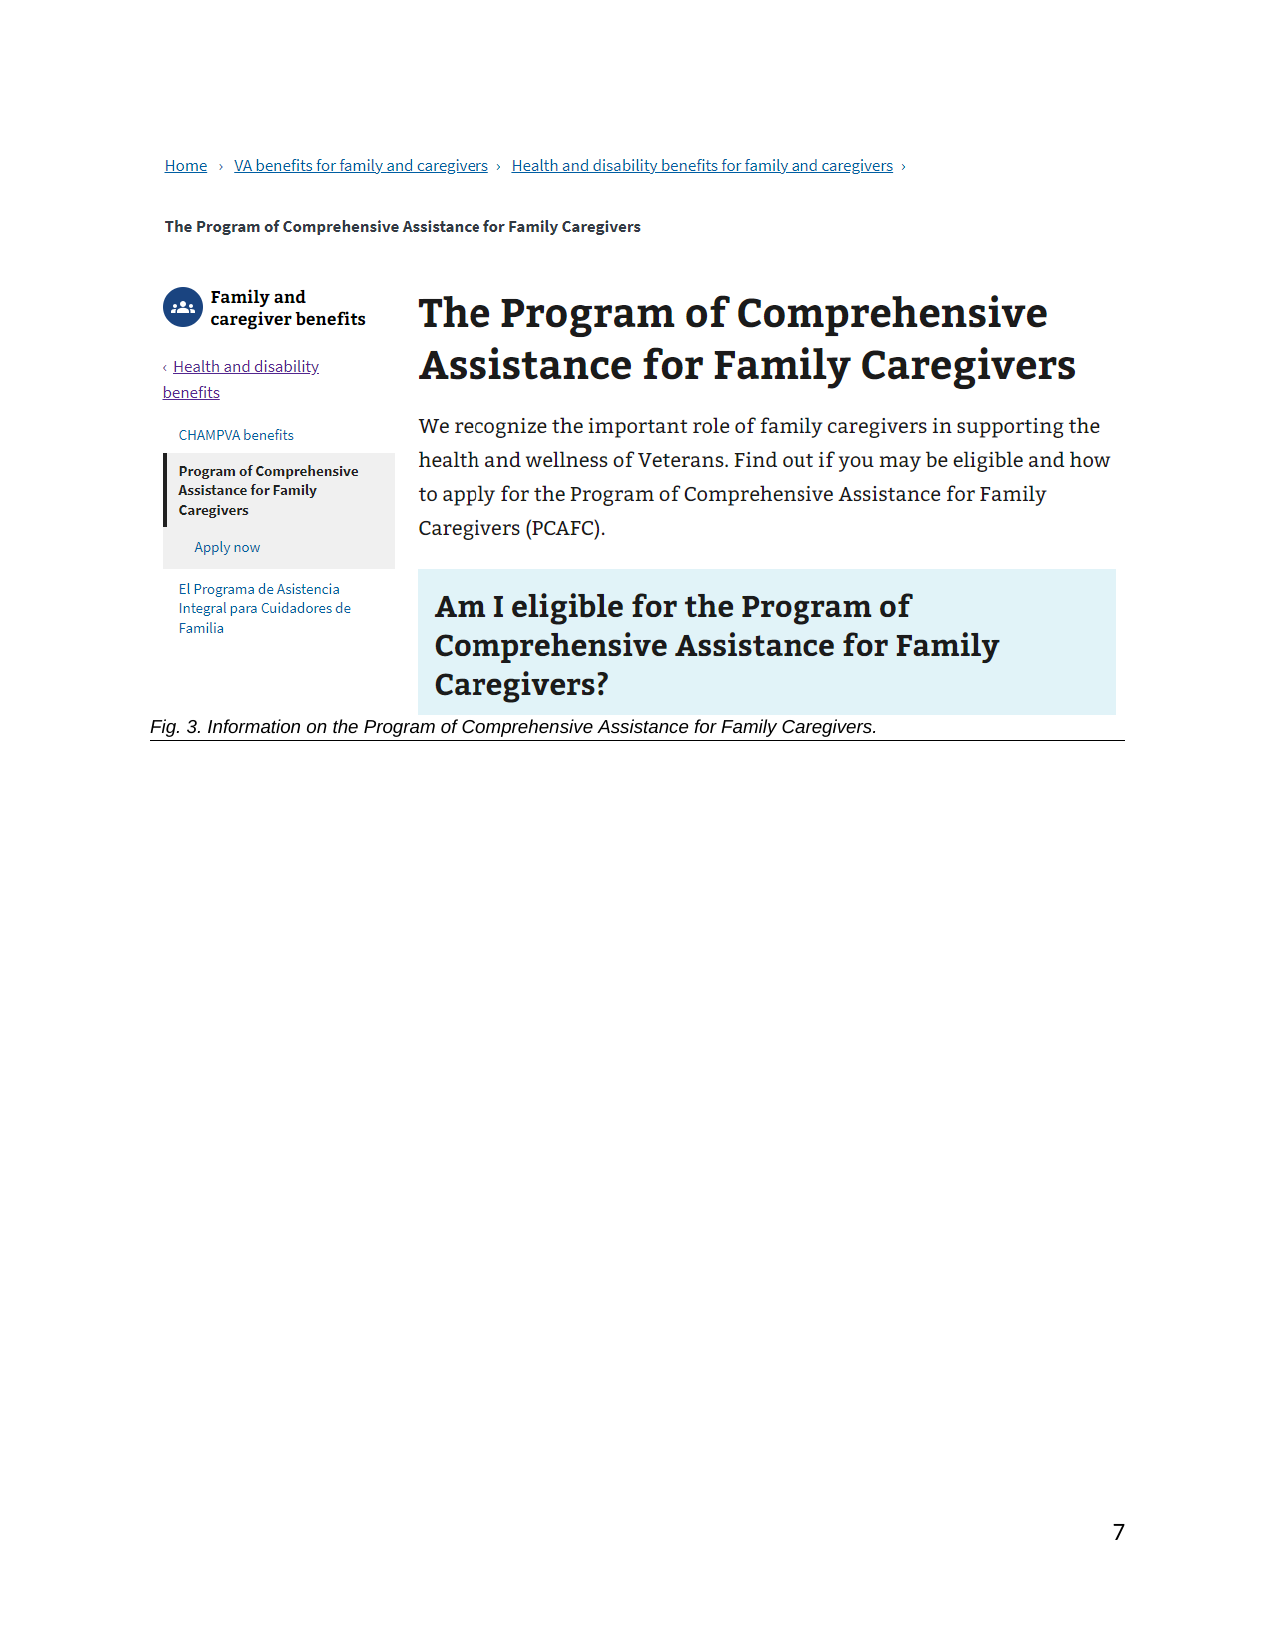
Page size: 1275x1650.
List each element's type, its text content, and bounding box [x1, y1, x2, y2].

text Fig. 3. Information on the Program of Comprehensive Assistance for Family Caregivers. [150, 715, 1125, 740]
picture [150, 150, 1125, 715]
